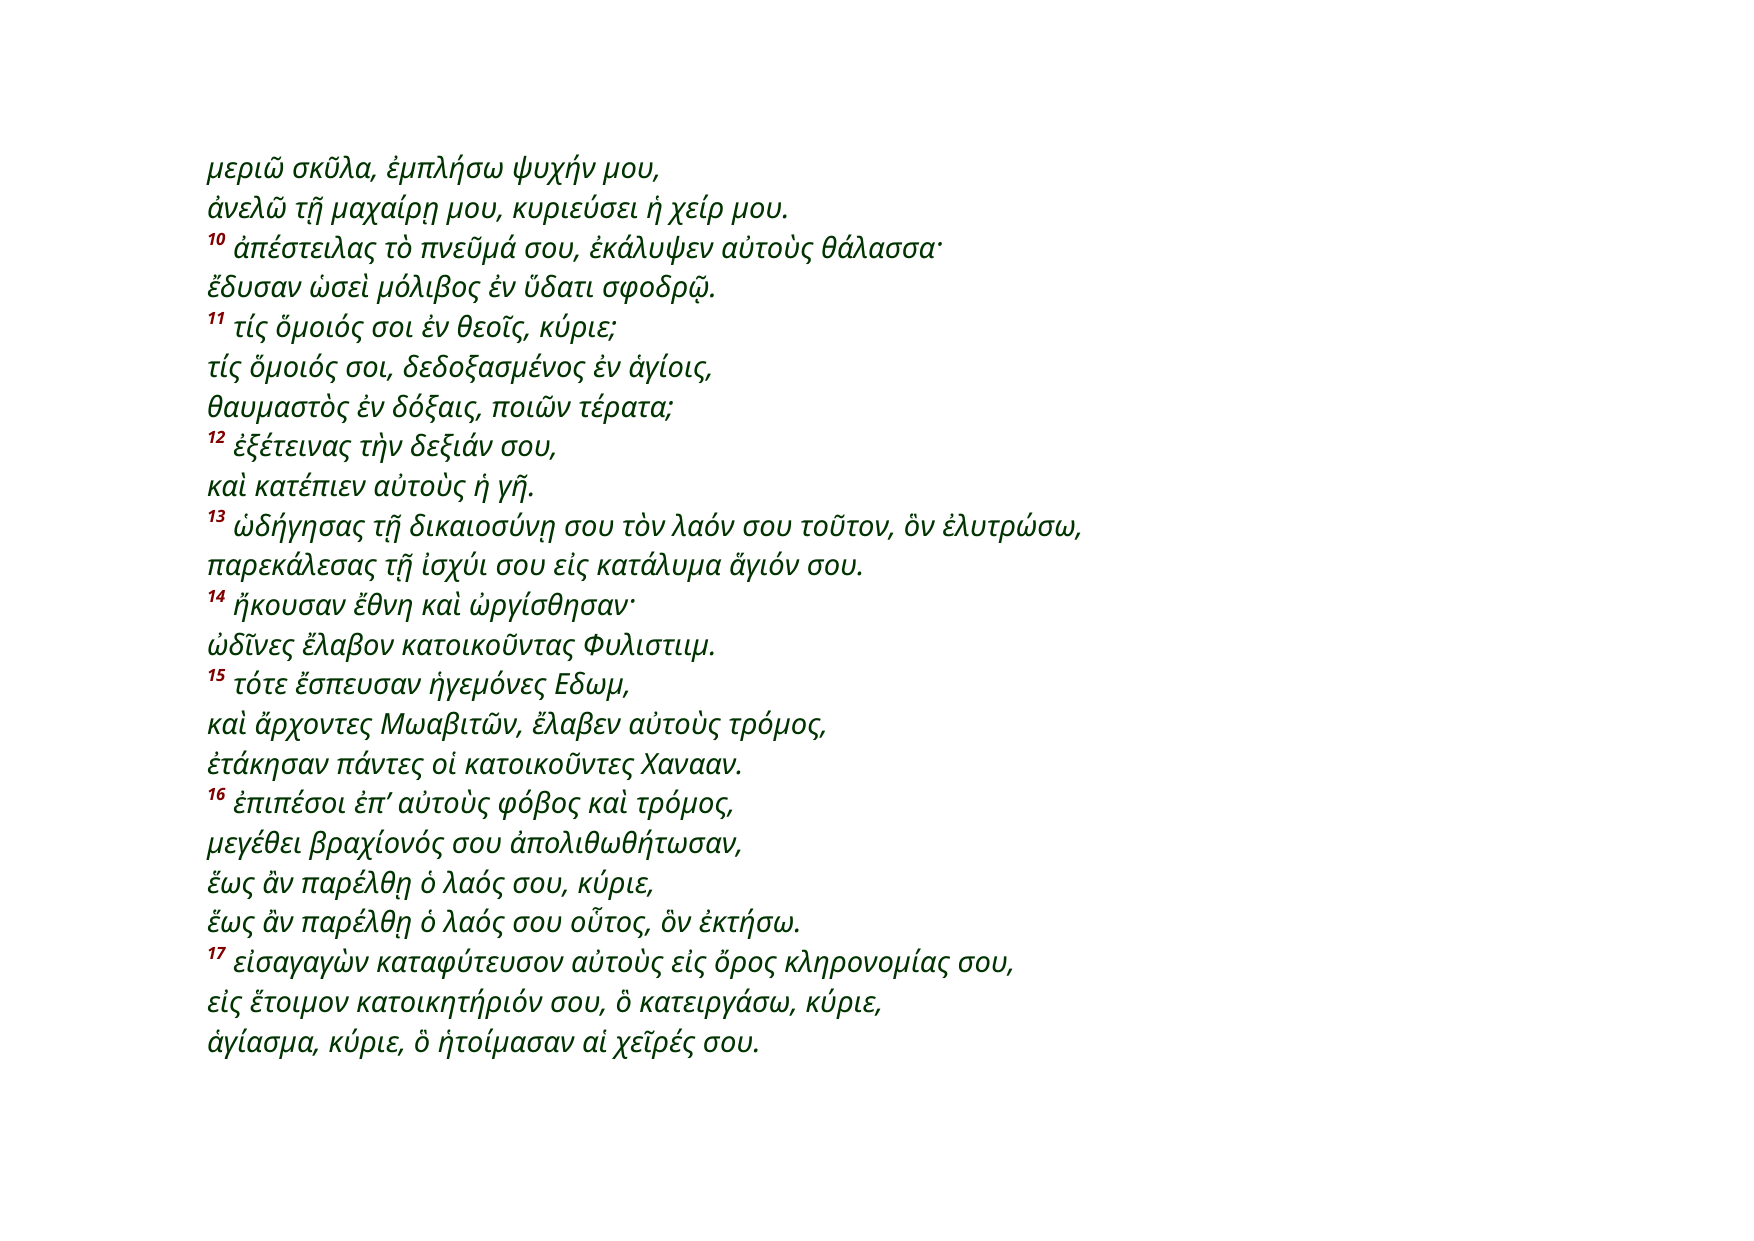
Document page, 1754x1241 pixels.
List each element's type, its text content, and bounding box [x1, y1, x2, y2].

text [207, 148, 1606, 227]
text 14 ἤκουσαν ἔθνη καὶ ὠργίσθησαν· ὠδῖνες ἔλαβον κατοικοῦντας Φυλιστιιμ. [207, 584, 1606, 664]
text 12 ἐξέτεινας τὴν δεξιάν σου, καὶ κατέπιεν αὐτοὺς ἡ γῆ. [207, 426, 1606, 505]
text 13 ὡδήγησας τῇ δικαιοσύνῃ σου τὸν λαόν σου τοῦτον, ὃν ἐλυτρώσω, παρεκάλεσας τῇ ἰσχύι σου εἰς κατάλυμα ἅγιόν σου. [207, 505, 1606, 584]
text 11 τίς ὅμοιός σοι ἐν θεοῖς, κύριε; τίς ὅμοιός σοι, δεδοξασμένος ἐν ἁγίοις, θαυμαστὸς ἐν δόξαις, ποιῶν τέρατα; [207, 306, 1606, 426]
text 10 ἀπέστειλας τὸ πνεῦμά σου, ἐκάλυψεν αὐτοὺς θάλασσα· ἔδυσαν ὡσεὶ μόλιβος ἐν ὕδατι σφοδρῷ. [207, 227, 1606, 306]
text 16 ἐπιπέσοι ἐπ’ αὐτοὺς φόβος καὶ τρόμος, μεγέθει βραχίονός σου ἀπολιθωθήτωσαν, ἕως ἂν παρέλθῃ ὁ λαός σου, κύριε, ἕως ἂν παρέλθῃ ὁ λαός σου οὗτος, ὃν ἐκτήσω. [207, 783, 1606, 941]
text 15 τότε ἔσπευσαν ἡγεμόνες Εδωμ, καὶ ἄρχοντες Μωαβιτῶν, ἔλαβεν αὐτοὺς τρόμος, ἐτάκησαν πάντες οἱ κατοικοῦντες Χανααν. [207, 664, 1606, 783]
text 17 εἰσαγαγὼν καταφύτευσον αὐτοὺς εἰς ὄρος κληρονομίας σου, εἰς ἕτοιμον κατοικητήριόν σου, ὃ κατειργάσω, κύριε, ἁγίασμα, κύριε, ὃ ἡτοίμασαν αἱ χεῖρές σου. [207, 941, 1606, 1061]
